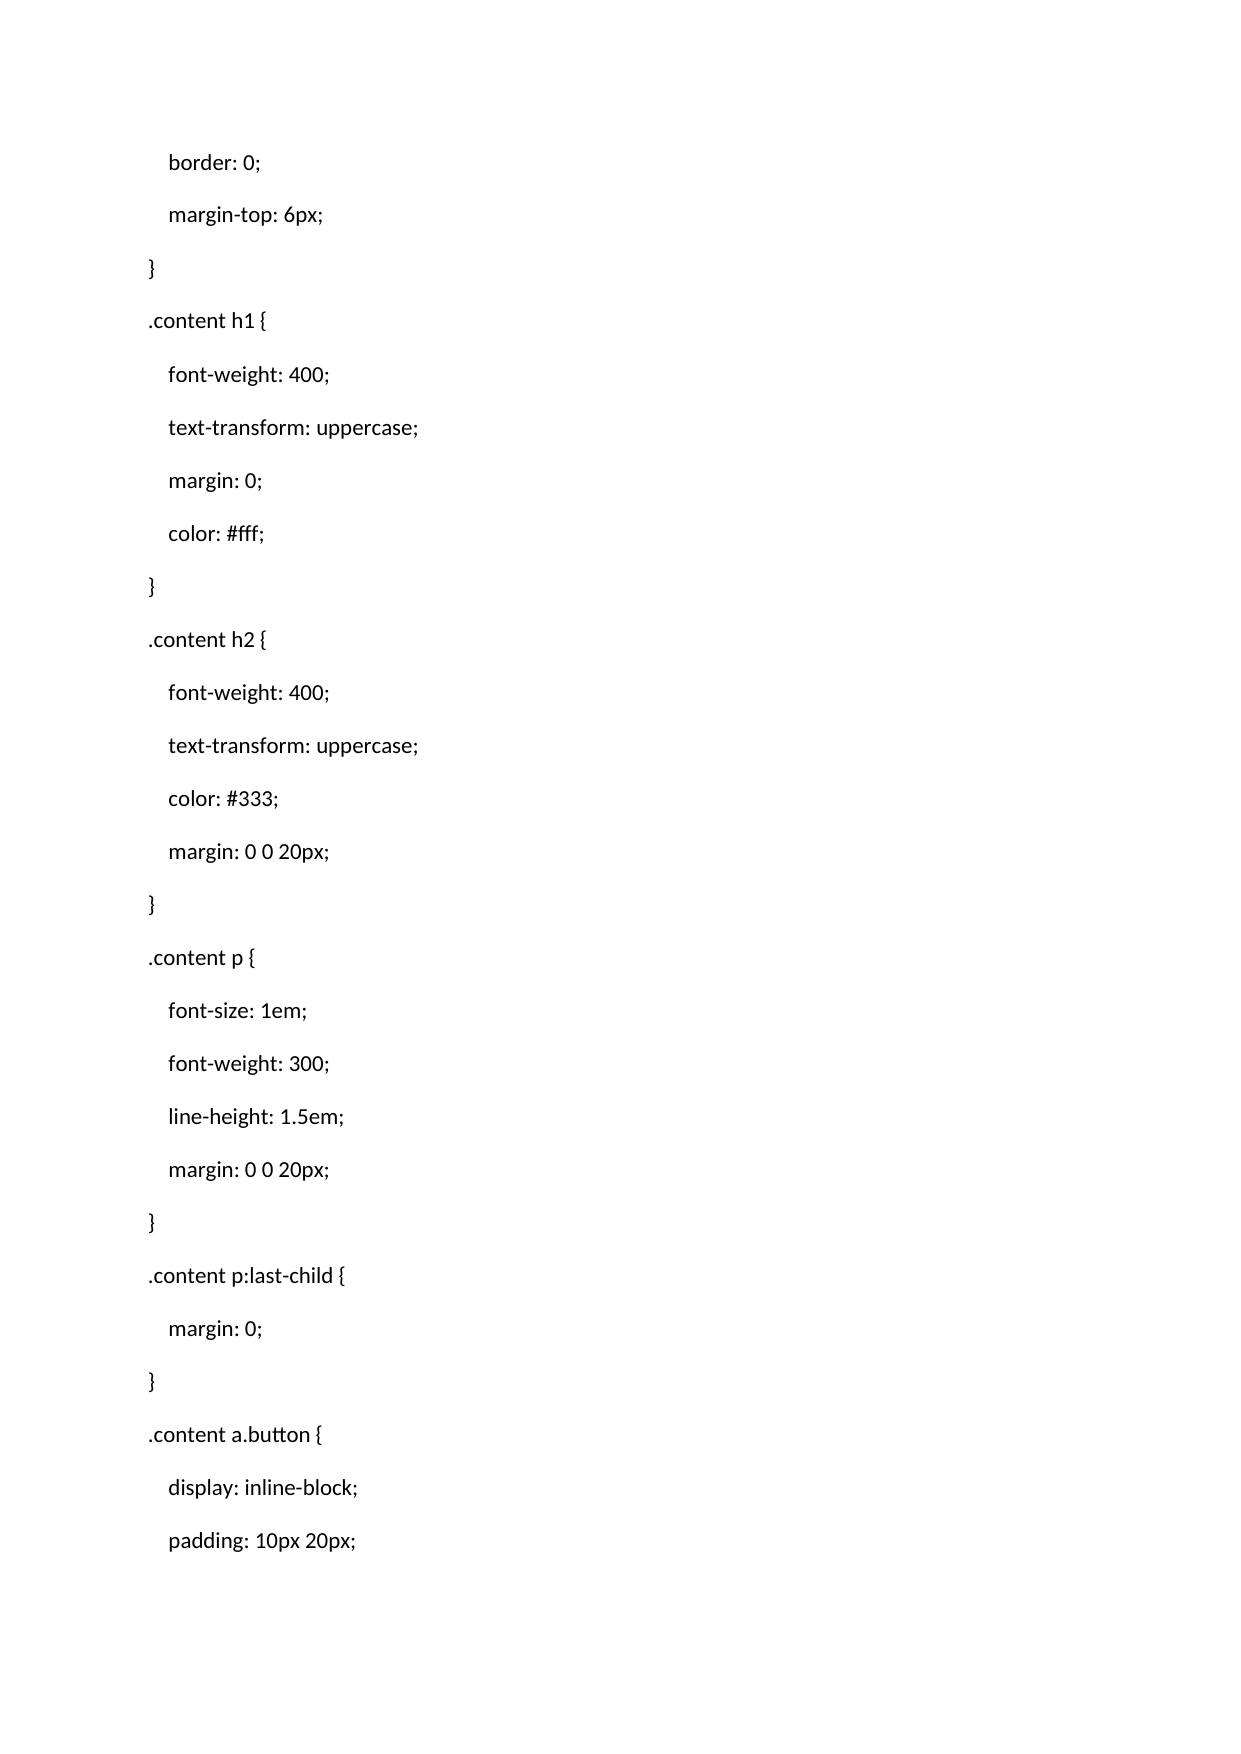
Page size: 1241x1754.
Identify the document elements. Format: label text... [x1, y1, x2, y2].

text font-weight: 300; [148, 1049, 1093, 1077]
text } [148, 254, 1093, 282]
text display: inline-block; [148, 1473, 1093, 1501]
text margin: 0 0 20px; [148, 837, 1093, 865]
text font-size: 1em; [148, 996, 1093, 1024]
text .content h2 { [148, 625, 1093, 653]
text text-transform: uppercase; [148, 731, 1093, 759]
text margin: 0; [148, 1314, 1093, 1342]
text margin: 0; [148, 466, 1093, 494]
text } [148, 572, 1093, 600]
text } [148, 1367, 1093, 1395]
text .content a.button { [148, 1420, 1093, 1448]
text border: 0; [148, 148, 1093, 176]
text } [148, 1208, 1093, 1236]
text color: #fff; [148, 519, 1093, 547]
text } [148, 890, 1093, 918]
text margin-top: 6px; [148, 201, 1093, 229]
text text-transform: uppercase; [148, 413, 1093, 441]
text .content p { [148, 943, 1093, 971]
text font-weight: 400; [148, 360, 1093, 388]
text .content h1 { [148, 307, 1093, 335]
text font-weight: 400; [148, 678, 1093, 706]
text line-height: 1.5em; [148, 1102, 1093, 1130]
text color: #333; [148, 784, 1093, 812]
text margin: 0 0 20px; [148, 1155, 1093, 1183]
text padding: 10px 20px; [148, 1526, 1093, 1554]
text .content p:last-child { [148, 1261, 1093, 1289]
